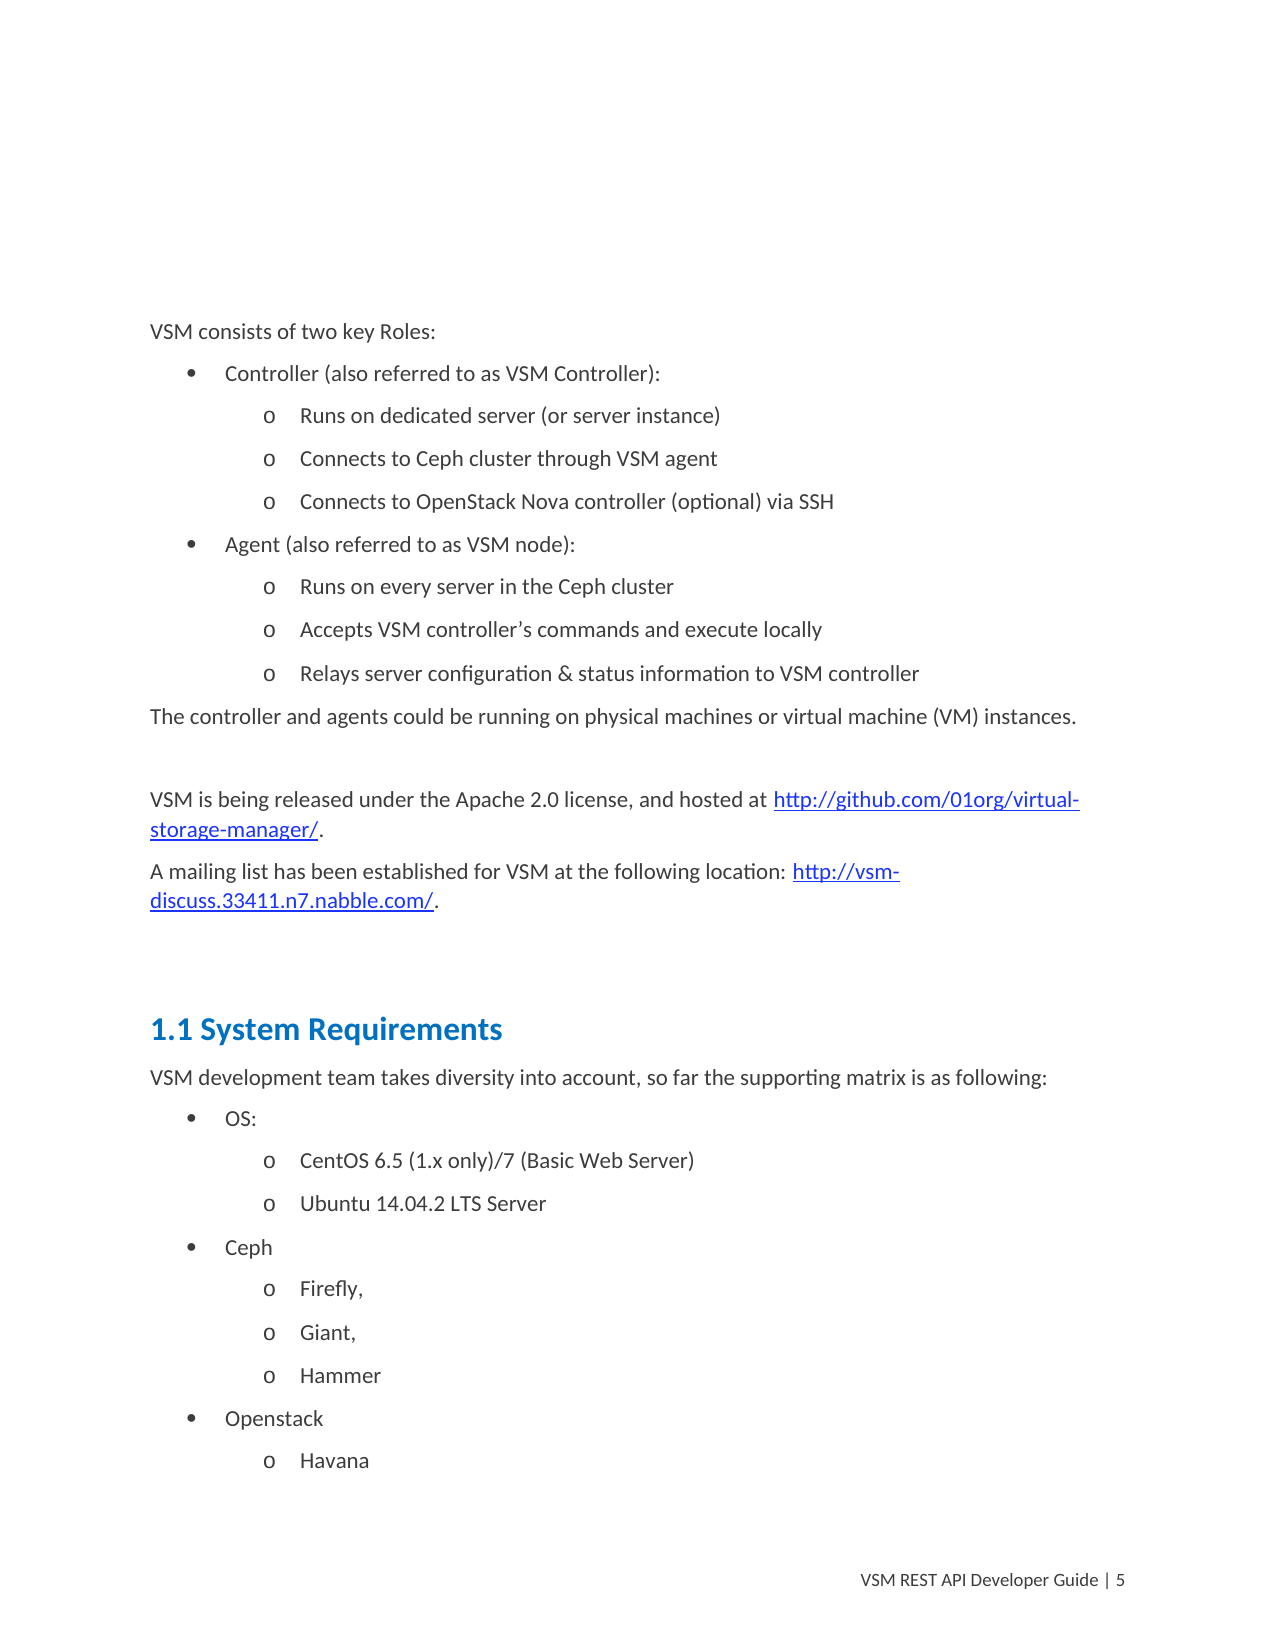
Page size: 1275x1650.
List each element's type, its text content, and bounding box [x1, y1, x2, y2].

text The controller and agents could be running on physical machines or virtual machine (VM) instances. [150, 702, 1125, 730]
list Controller (also referred to as VSM Controller): [187, 359, 1125, 387]
list Ceph [187, 1233, 1125, 1261]
list Firefly, [262, 1274, 1125, 1304]
list CentOS 6.5 (1.x only)/7 (Basic Web Server) [262, 1146, 1125, 1176]
text A mailing list has been established for VSM at the following location: http://vsm-discuss.33411.n7.nabble.com/. [150, 857, 1125, 914]
list Ubuntu 14.04.2 LTS Server [262, 1189, 1125, 1219]
list Havana [262, 1446, 1125, 1475]
list Accepts VSM controller’s commands and execute locally [262, 616, 1125, 645]
text VSM development team takes diversity into account, so far the supporting matrix is as following: [150, 1063, 1125, 1091]
list Runs on every server in the Ceph cluster [262, 572, 1125, 602]
list Openstack [187, 1404, 1125, 1432]
list Relays server configuration & status information to VSM controller [262, 659, 1125, 688]
list Connects to Ceph cluster through VSM agent [262, 444, 1125, 473]
list Giant, [262, 1318, 1125, 1347]
list Agent (also referred to as VSM node): [187, 531, 1125, 559]
text VSM is being released under the Apache 2.0 license, and hosted at http://github.com/01org/virtual-storage-manager/. [150, 786, 1125, 843]
list OS: [187, 1104, 1125, 1133]
list Hammer [262, 1361, 1125, 1390]
list Connects to OpenStack Nova controller (optional) via SSH [262, 487, 1125, 517]
subtitle System Requirements [150, 1007, 1125, 1048]
list Runs on dedicated server (or server instance) [262, 401, 1125, 430]
text VSM consists of two key Roles: [150, 317, 1125, 346]
